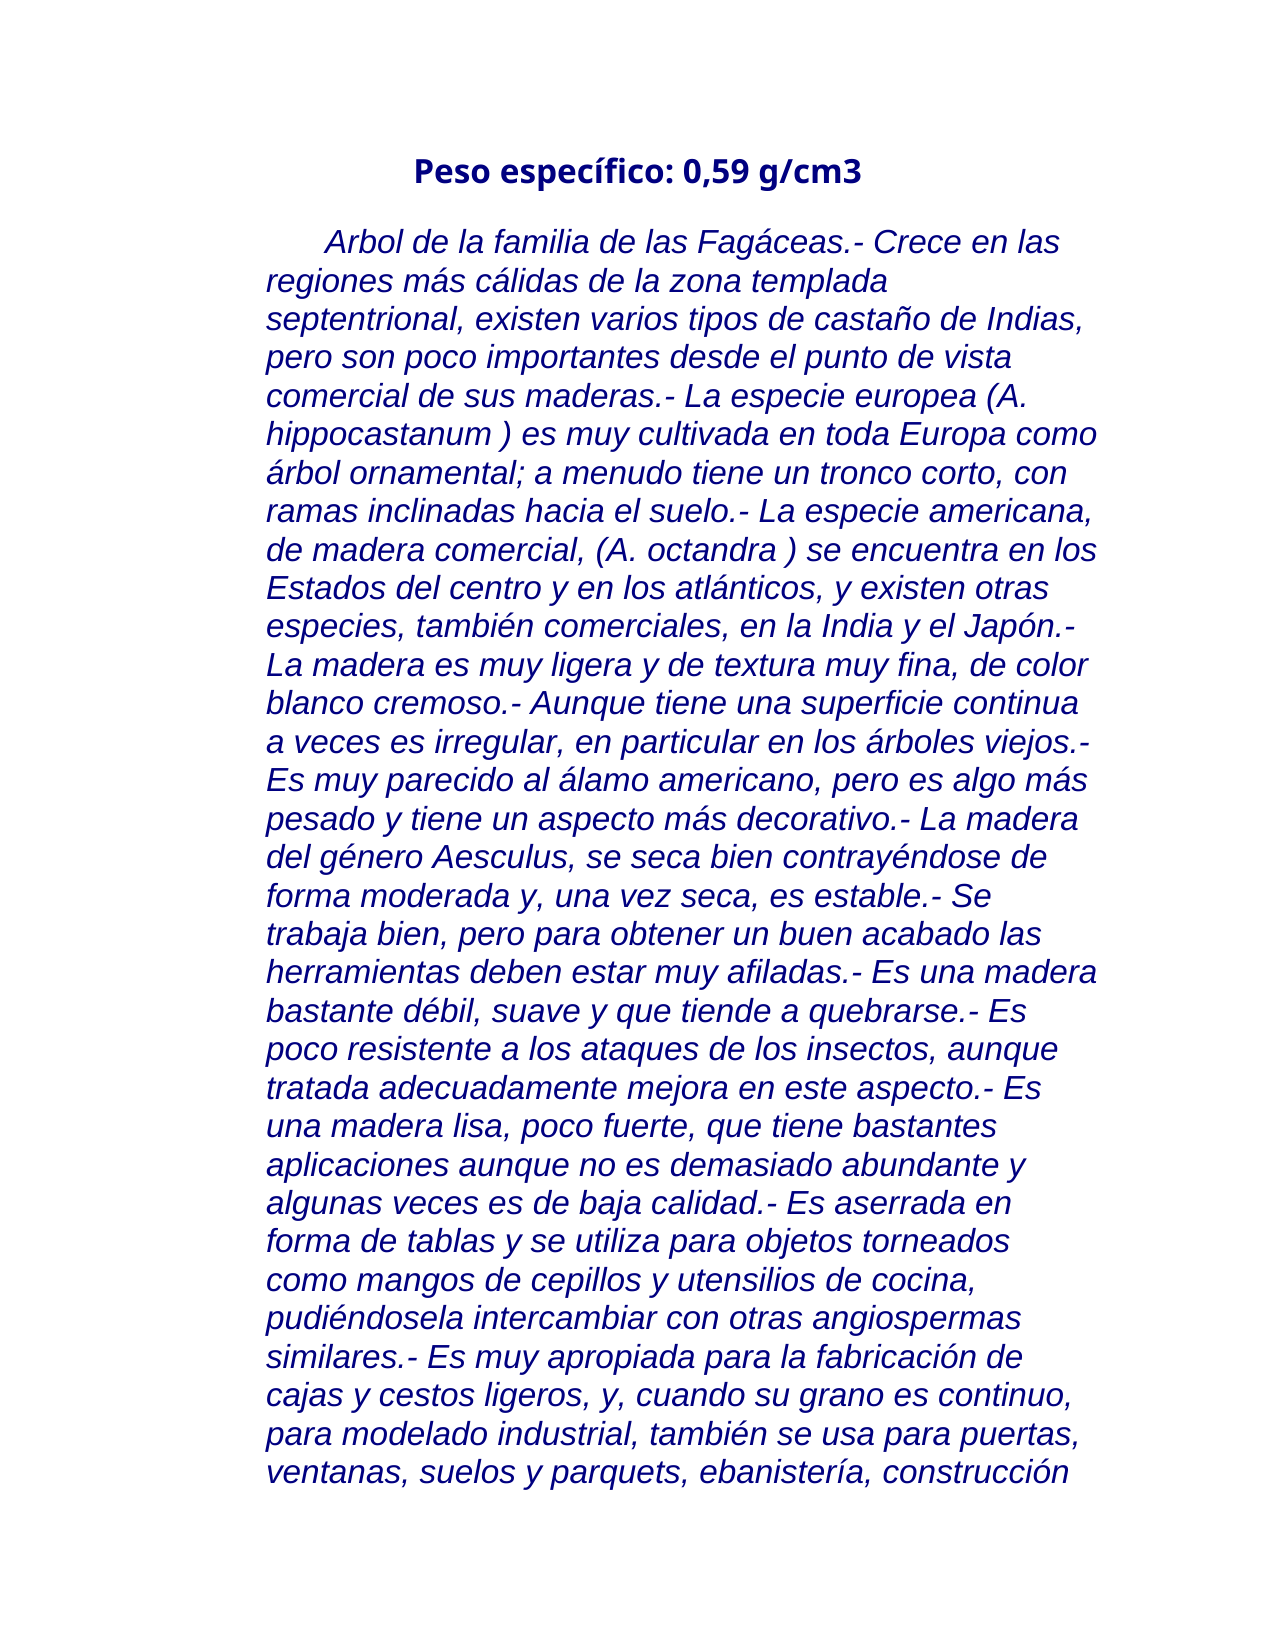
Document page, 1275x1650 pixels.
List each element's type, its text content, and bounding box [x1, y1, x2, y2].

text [266, 222, 1098, 1491]
text Peso específico: 0,59 g/cm3 [177, 148, 1098, 193]
